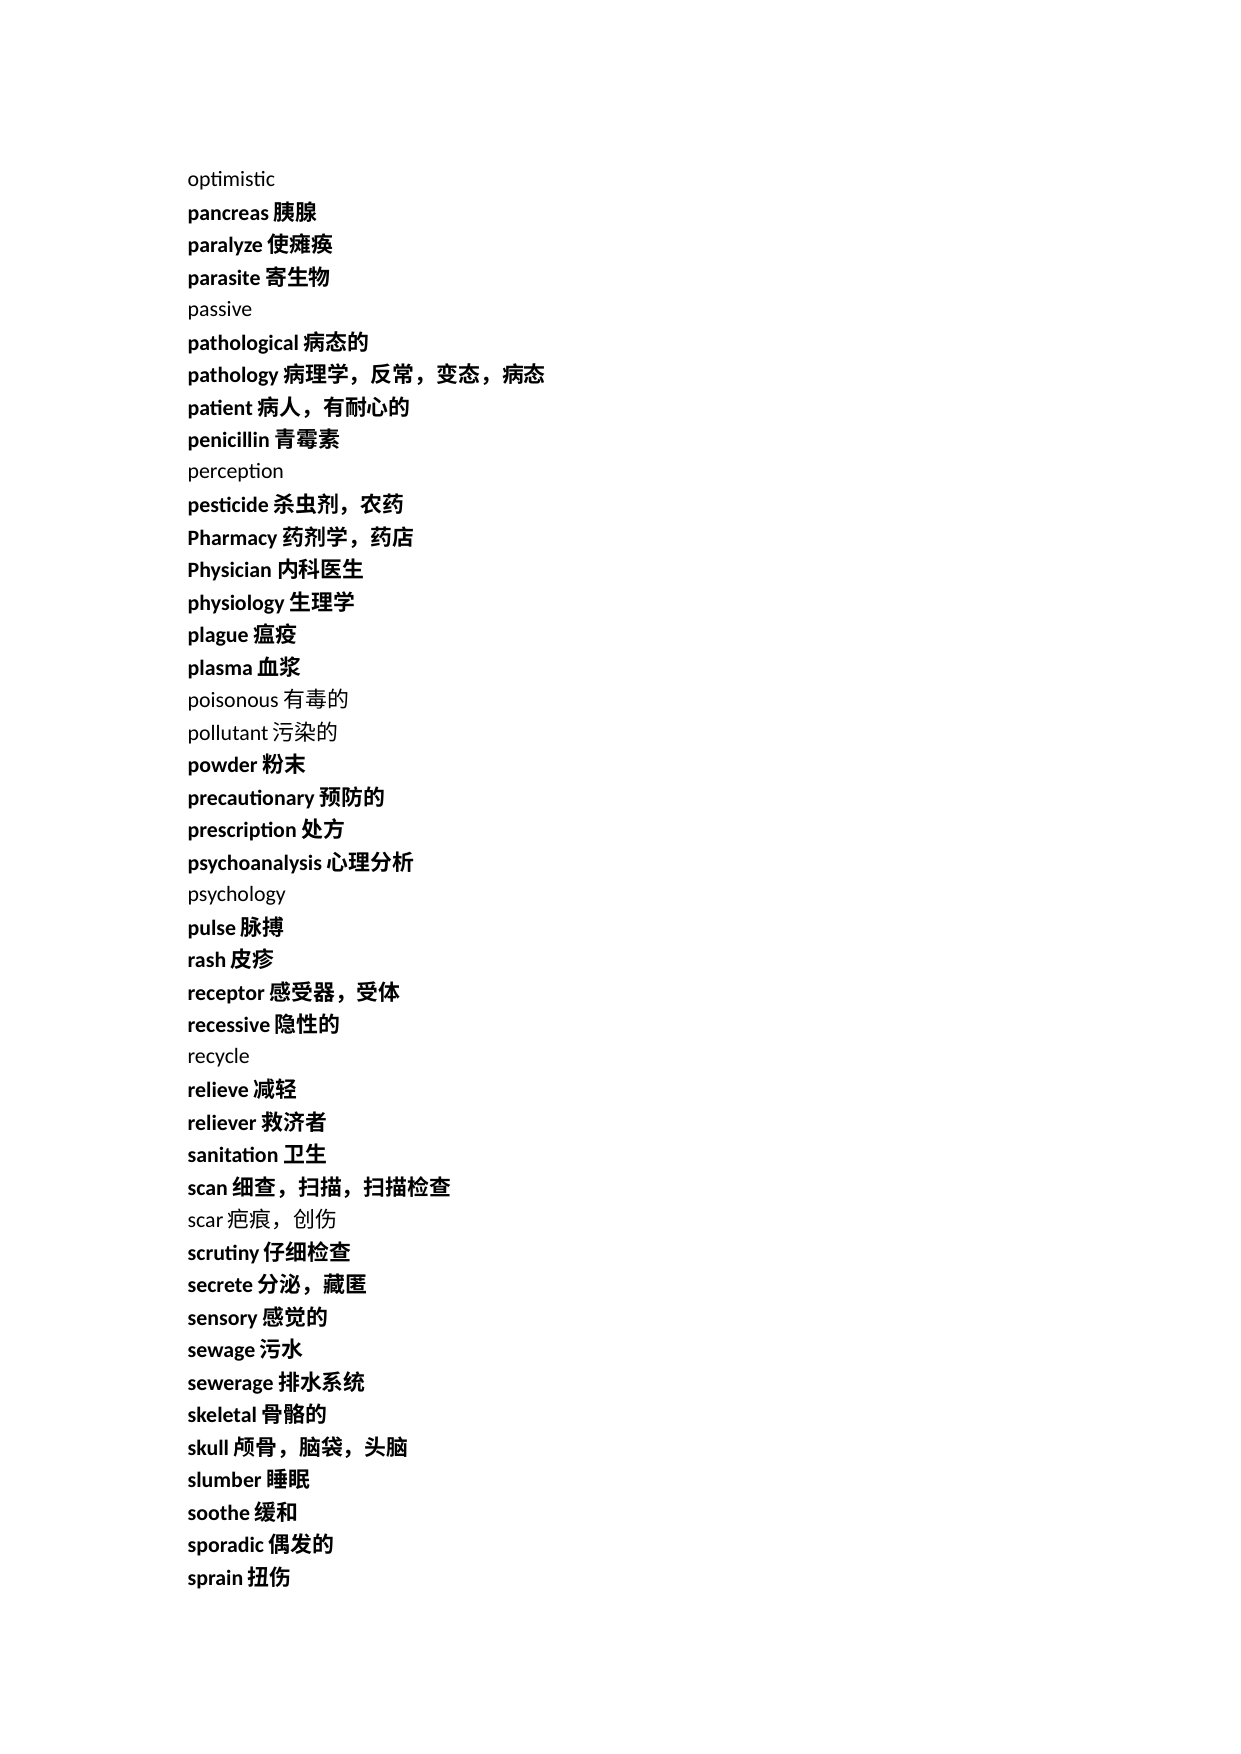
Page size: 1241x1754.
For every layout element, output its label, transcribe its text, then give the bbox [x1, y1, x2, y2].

text perception [187, 454, 1053, 487]
text precautionary预防的 [187, 779, 1053, 812]
text sensory 感觉的 [187, 1299, 1053, 1332]
text pathology病理学，反常，变态，病态 [187, 357, 1053, 389]
text sanitation卫生 [187, 1137, 1053, 1169]
text pathological病态的 [187, 324, 1053, 357]
text pancreas胰腺 [187, 194, 1053, 227]
text recessive隐性的 [187, 1007, 1053, 1039]
text scrutiny仔细检查 [187, 1234, 1053, 1267]
text scar疤痕，创伤 [187, 1202, 1053, 1234]
text rash皮疹 [187, 942, 1053, 974]
text prescription处方 [187, 812, 1053, 844]
text psychology [187, 877, 1053, 909]
text pollutant污染的 [187, 714, 1053, 747]
text skeletal骨骼的 [187, 1397, 1053, 1429]
text parasite寄生物 [187, 259, 1053, 292]
text sporadic偶发的 [187, 1527, 1053, 1559]
text sewage污水 [187, 1332, 1053, 1364]
text penicillin青霉素 [187, 422, 1053, 454]
text skull颅骨，脑袋，头脑 [187, 1429, 1053, 1462]
text receptor感受器，受体 [187, 974, 1053, 1007]
text physiology 生理学 [187, 584, 1053, 617]
text plague瘟疫 [187, 617, 1053, 649]
text powder粉末 [187, 747, 1053, 779]
text sprain扭伤 [187, 1559, 1053, 1592]
text sewerage排水系统 [187, 1364, 1053, 1397]
text relieve减轻 [187, 1072, 1053, 1104]
text patient病人，有耐心的 [187, 389, 1053, 422]
text Physician 内科医生 [187, 552, 1053, 584]
text soothe缓和 [187, 1494, 1053, 1527]
text secrete分泌，藏匿 [187, 1267, 1053, 1299]
text paralyze使瘫痪 [187, 227, 1053, 259]
text optimistic [187, 162, 1053, 194]
text reliever救济者 [187, 1104, 1053, 1137]
text pulse脉搏 [187, 909, 1053, 942]
text Pharmacy 药剂学，药店 [187, 519, 1053, 552]
text psychoanalysis心理分析 [187, 844, 1053, 877]
text plasma血浆 [187, 649, 1053, 682]
text recycle [187, 1039, 1053, 1072]
text pesticide杀虫剂，农药 [187, 487, 1053, 519]
text poisonous有毒的 [187, 682, 1053, 714]
text slumber 睡眠 [187, 1462, 1053, 1494]
text passive [187, 292, 1053, 324]
text scan细查，扫描，扫描检查 [187, 1169, 1053, 1202]
